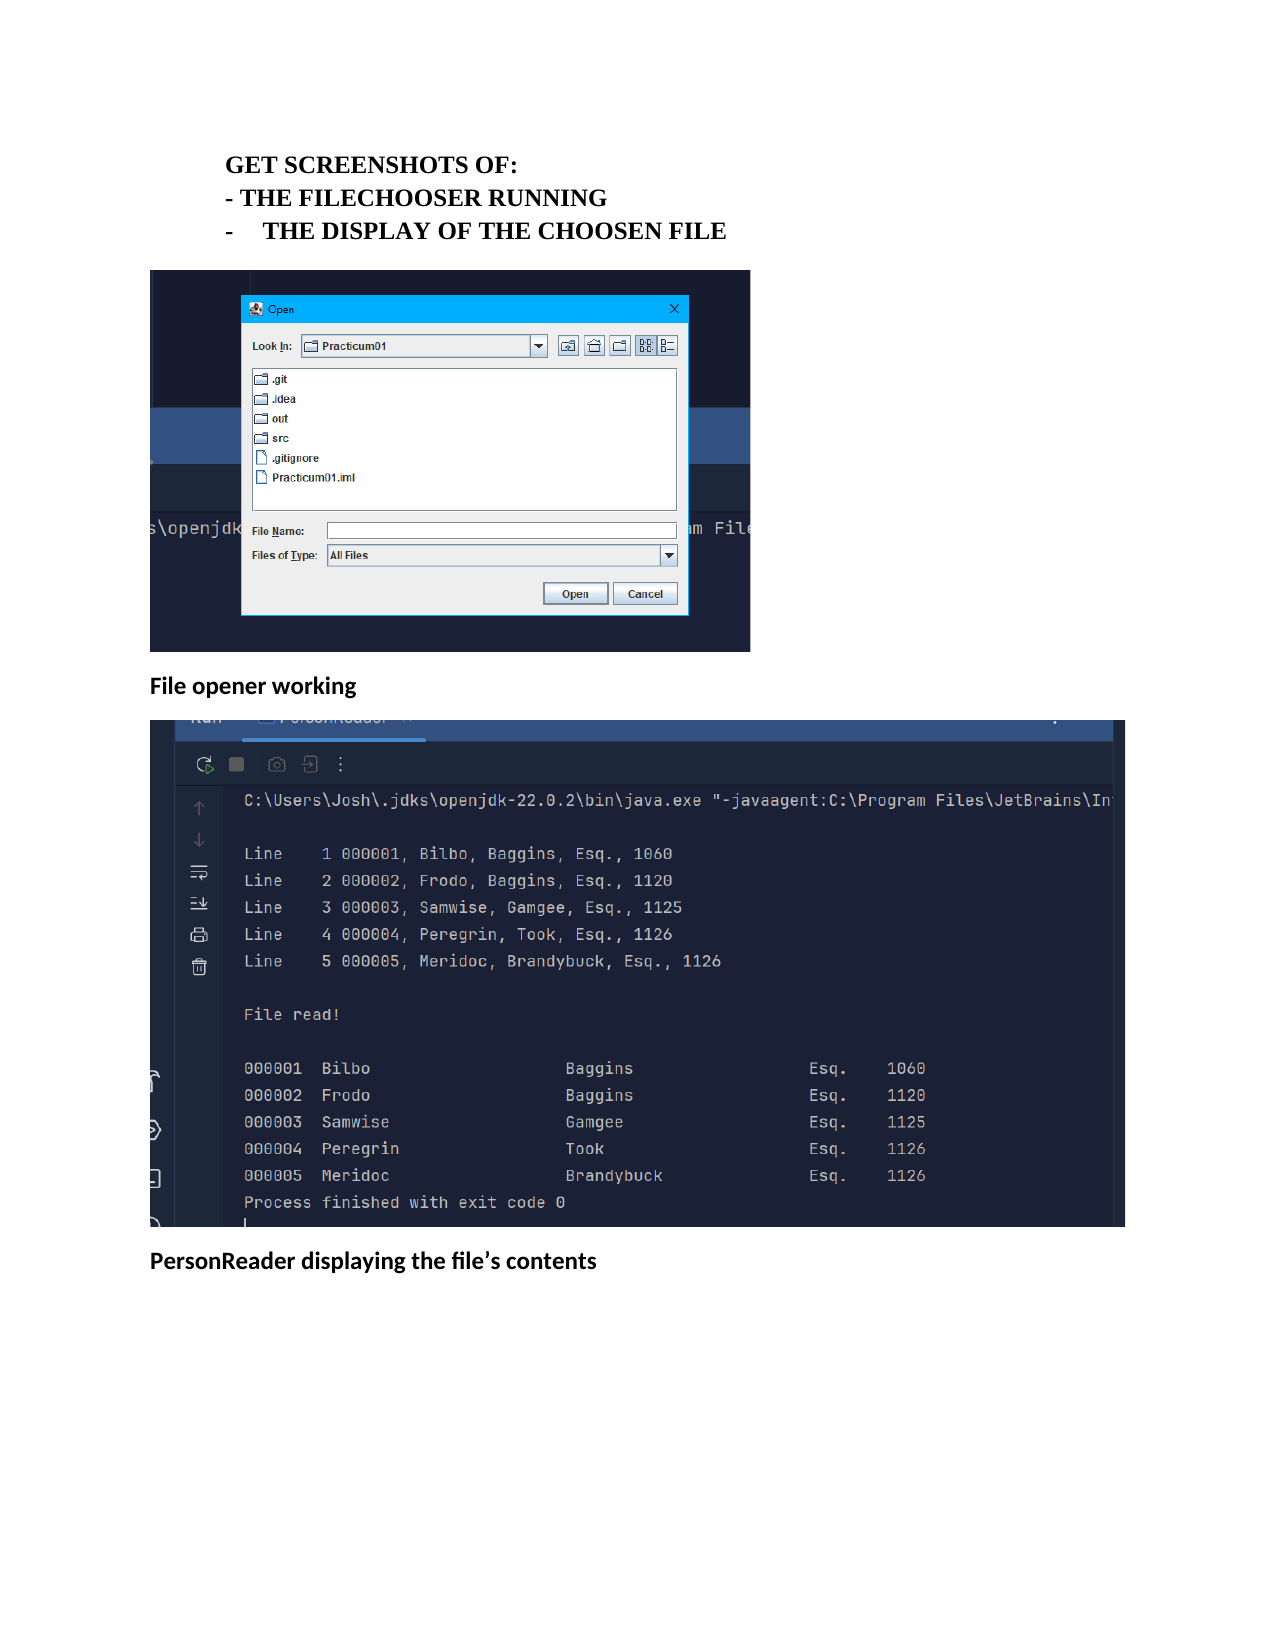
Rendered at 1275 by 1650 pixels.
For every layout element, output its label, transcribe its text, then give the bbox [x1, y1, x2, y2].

list THE DISPLAY OF THE CHOOSEN FILE [225, 216, 1125, 245]
list GET SCREENSHOTS OF: - THE FILECHOOSER RUNNING [225, 150, 1125, 212]
text PersonReader displaying the file’s contents [150, 1245, 1125, 1276]
text File opener working [150, 671, 1125, 701]
picture [150, 270, 751, 652]
picture [150, 720, 1125, 1227]
